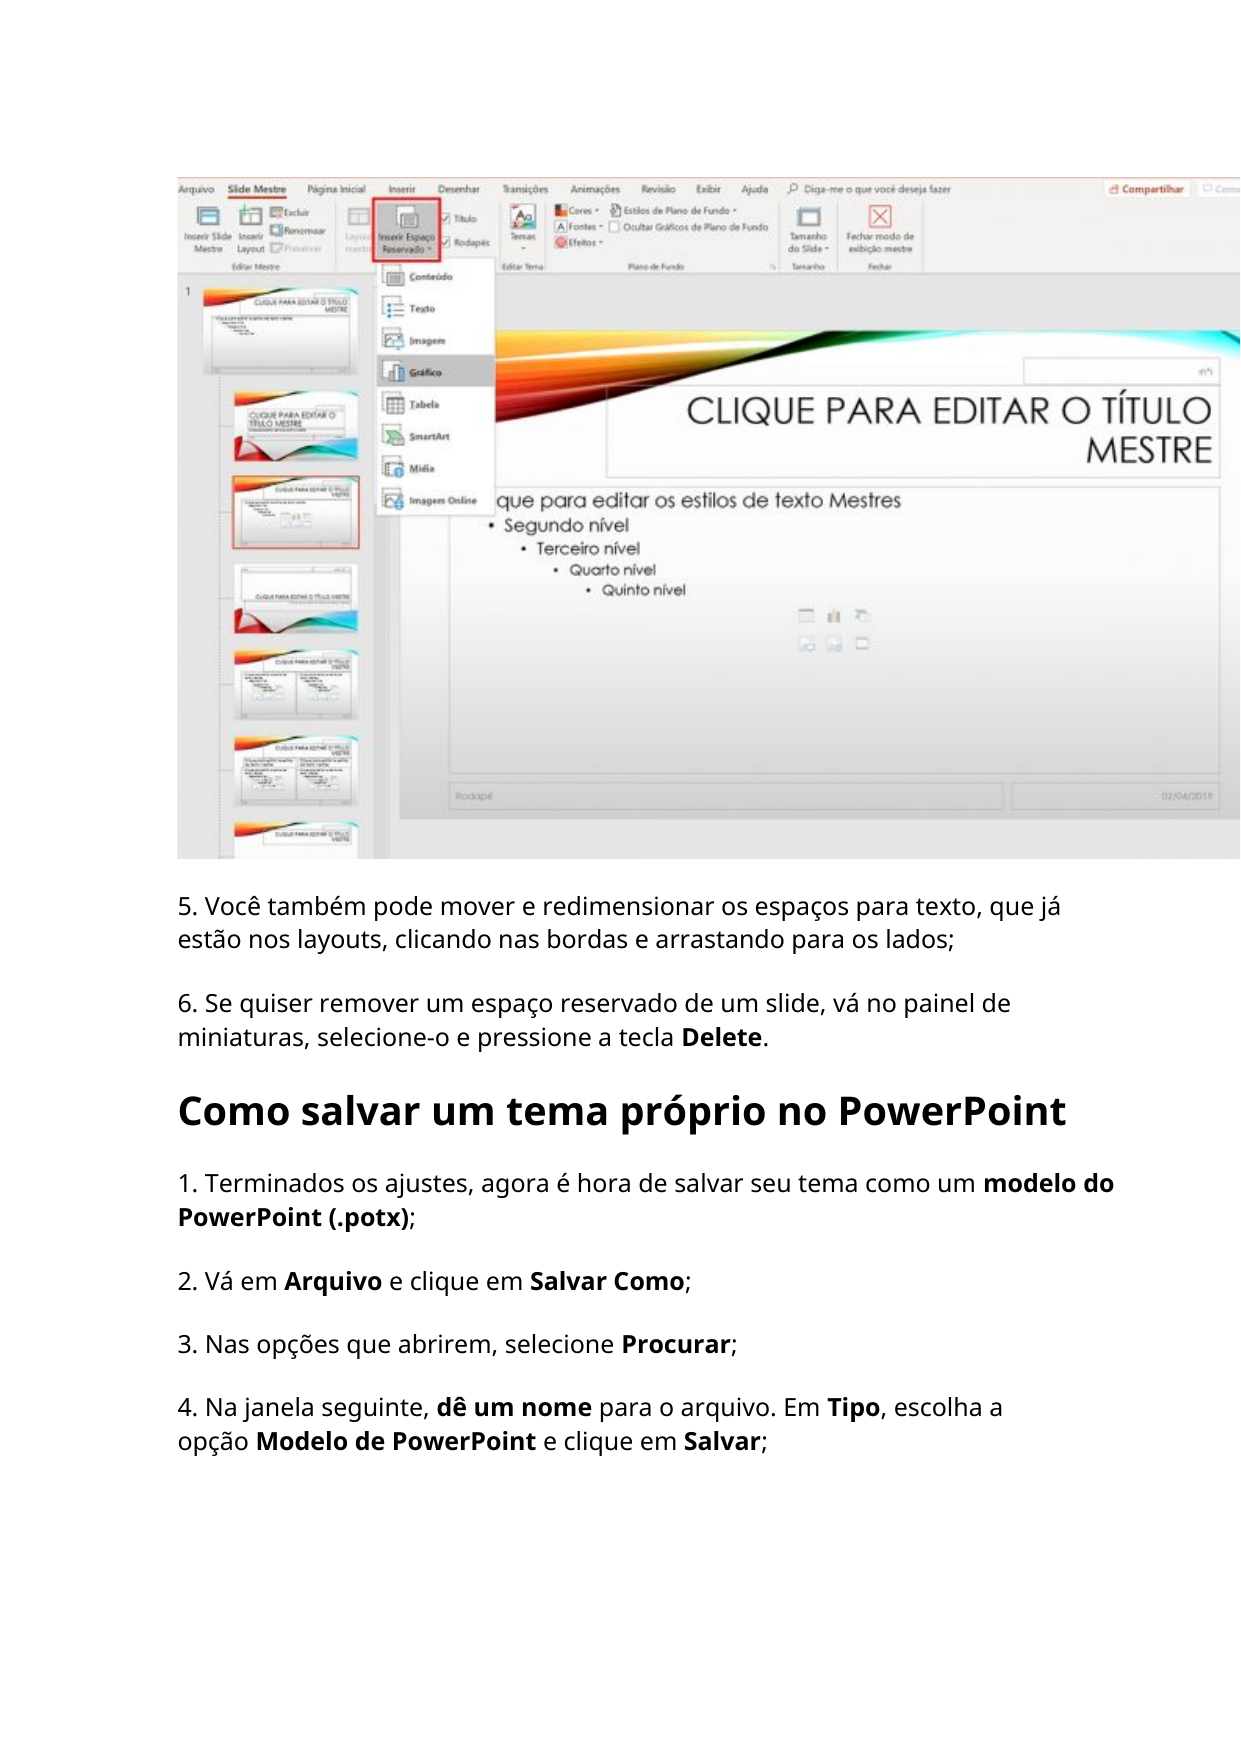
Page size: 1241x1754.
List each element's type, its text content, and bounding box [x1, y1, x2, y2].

text 3. Nas opções que abrirem, selecione Procurar; [177, 1326, 1122, 1360]
text 6. Se quiser remover um espaço reservado de um slide, vá no painel de miniaturas, selecione-o e pressione a tecla Delete. [177, 985, 1122, 1053]
text 5. Você também pode mover e redimensionar os espaços para texto, que já estão nos layouts, clicando nas bordas e arrastando para os lados; [177, 888, 1122, 956]
text 4. Na janela seguinte, dê um nome para o arquivo. Em Tipo, escolha a opção Modelo de PowerPoint e clique em Salvar; [177, 1389, 1122, 1458]
text 2. Vá em Arquivo e clique em Salvar Como; [177, 1263, 1122, 1297]
text 1. Terminados os ajustes, agora é hora de salvar seu tema como um modelo do PowerPoint (.potx); [177, 1166, 1122, 1234]
text Como salvar um tema próprio no PowerPoint [177, 1083, 1122, 1137]
picture [177, 177, 1241, 859]
